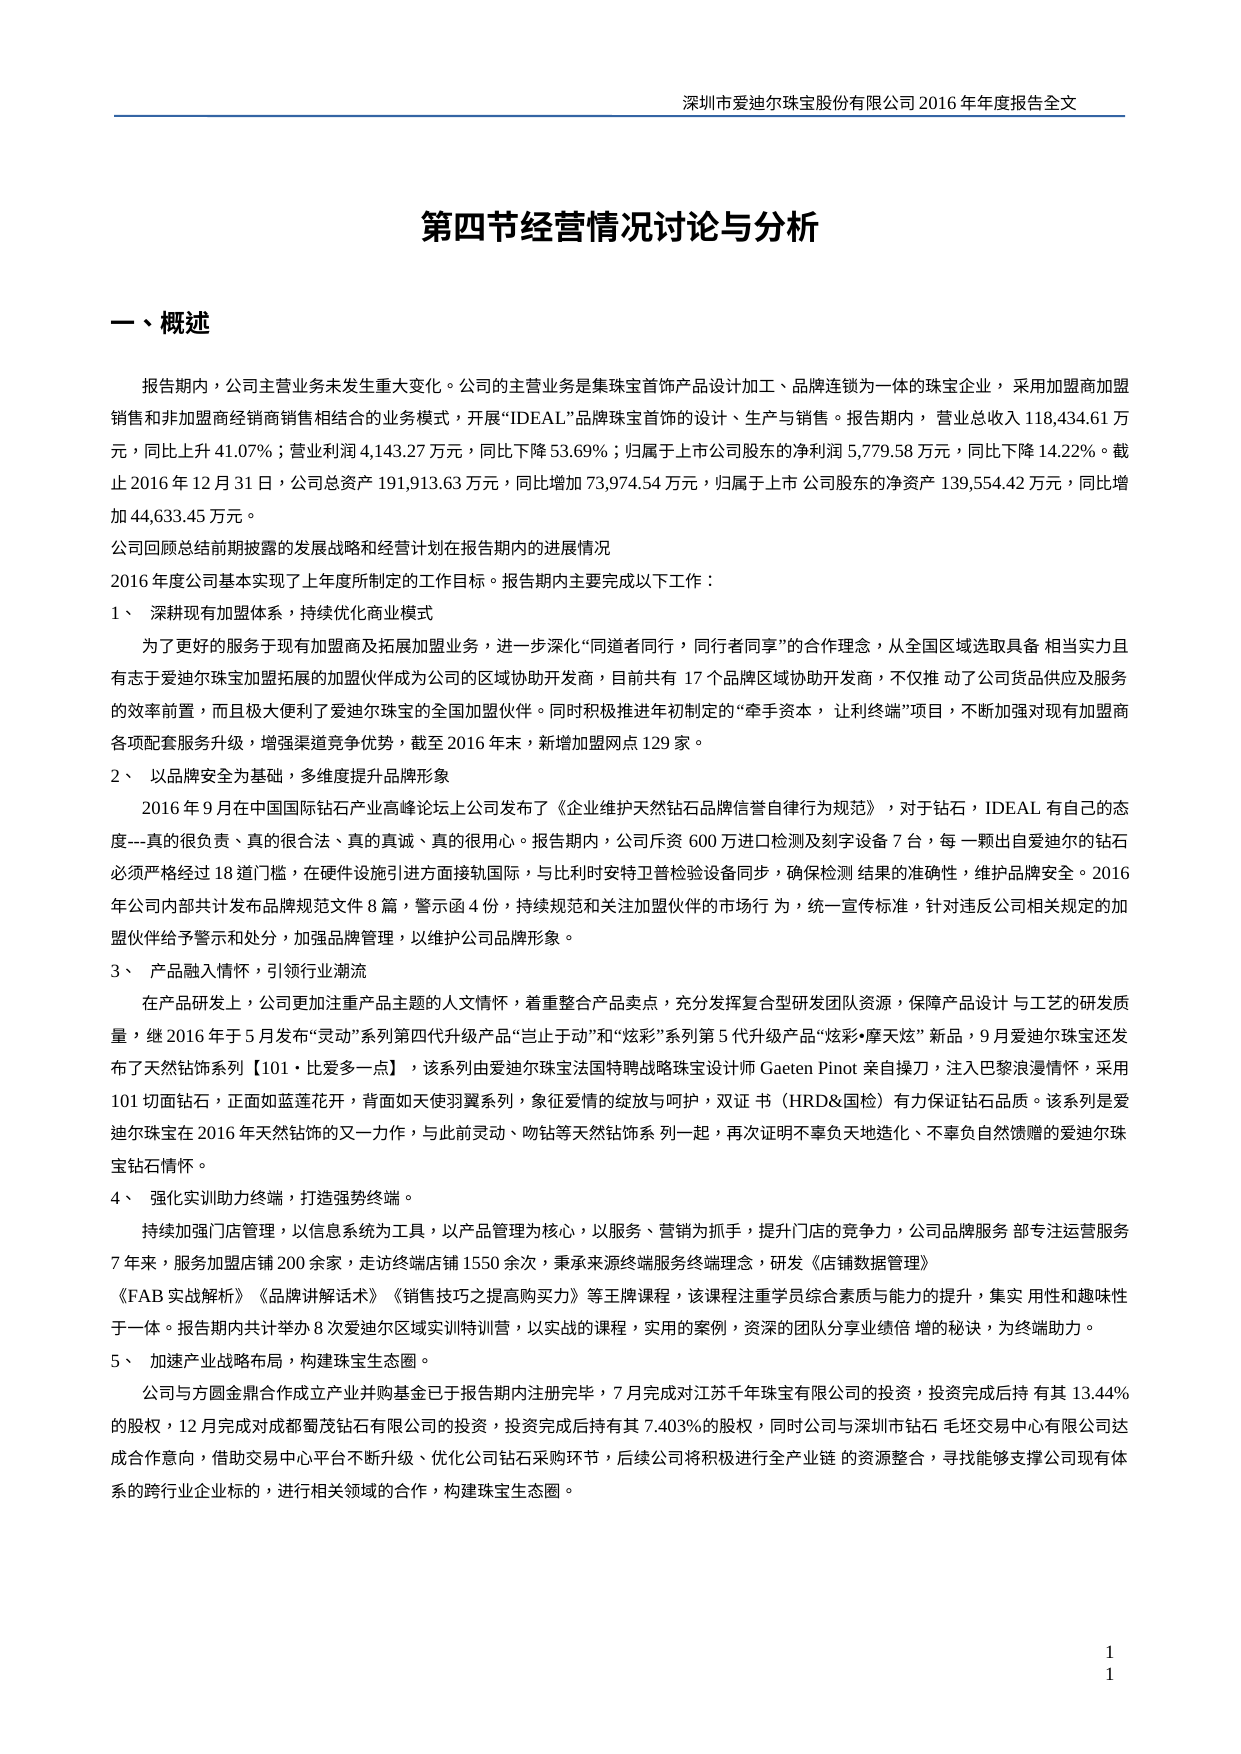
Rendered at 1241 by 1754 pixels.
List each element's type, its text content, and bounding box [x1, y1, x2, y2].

text 为了更好的服务于现有加盟商及拓展加盟业务，进一步深化“同道者同行，同行者同享”的合作理念，从全国区域选取具备 相当实力且有志于爱迪尔珠宝加盟拓展的加盟伙伴成为公司的区域协助开发商，目前共有17个品牌区域协助开发商，不仅推 动了公司货品供应及服务的效率前置，而且极大便利了爱迪尔珠宝的全国加盟伙伴。同时积极推进年初制定的“牵手资本， 让利终端”项目，不断加强对现有加盟商各项配套服务升级，增强渠道竞争优势，截至2016年末，新增加盟网点129家。 [110, 626, 1129, 756]
text 持续加强门店管理，以信息系统为工具，以产品管理为核心，以服务、营销为抓手，提升门店的竞争力，公司品牌服务 部专注运营服务7年来，服务加盟店铺200余家，走访终端店铺1550余次，秉承来源终端服务终端理念，研发《店铺数据管理》 [110, 1211, 1129, 1276]
text 2016年度公司基本实现了上年度所制定的工作目标。报告期内主要完成以下工作： [110, 561, 1129, 594]
text 公司回顾总结前期披露的发展战略和经营计划在报告期内的进展情况 [110, 529, 1129, 561]
text 4、 强化实训助力终端，打造强势终端。 [110, 1179, 1129, 1211]
text 2、 以品牌安全为基础，多维度提升品牌形象 [110, 756, 1129, 789]
text 在产品研发上，公司更加注重产品主题的人文情怀，着重整合产品卖点，充分发挥复合型研发团队资源，保障产品设计 与工艺的研发质量，继2016年于5月发布“灵动”系列第四代升级产品“岂止于动”和“炫彩”系列第5代升级产品“炫彩•摩天炫” 新品，9月爱迪尔珠宝还发布了天然钻饰系列【101・比爱多一点】，该系列由爱迪尔珠宝法国特聘战略珠宝设计师Gaeten Pinot 亲自操刀，注入巴黎浪漫情怀，采用101切面钻石，正面如蓝莲花开，背面如天使羽翼系列，象征爱情的绽放与呵护，双证 书（HRD&国检）有力保证钻石品质。该系列是爱迪尔珠宝在2016年天然钻饰的又一力作，与此前灵动、吻钻等天然钻饰系 列一起，再次证明不辜负天地造化、不辜负自然馈赠的爱迪尔珠宝钻石情怀。 [110, 984, 1129, 1179]
text 《FAB实战解析》《品牌讲解话术》《销售技巧之提高购买力》等王牌课程，该课程注重学员综合素质与能力的提升，集实 用性和趣味性于一体。报告期内共计举办8次爱迪尔区域实训特训营，以实战的课程，实用的案例，资深的团队分享业绩倍 增的秘诀，为终端助力。 [110, 1276, 1129, 1341]
text 5、 加速产业战略布局，构建珠宝生态圈。 [110, 1341, 1129, 1374]
text 2016年9月在中国国际钻石产业高峰论坛上公司发布了《企业维护天然钻石品牌信誉自律行为规范》，对于钻石，IDEAL 有自己的态度---真的很负责、真的很合法、真的真诚、真的很用心。报告期内，公司斥资600万进口检测及刻字设备7台，每 一颗出自爱迪尔的钻石必须严格经过18道门槛，在硬件设施引进方面接轨国际，与比利时安特卫普检验设备同步，确保检测 结果的准确性，维护品牌安全。2016年公司内部共计发布品牌规范文件8篇，警示函4份，持续规范和关注加盟伙伴的市场行 为，统一宣传标准，针对违反公司相关规定的加盟伙伴给予警示和处分，加强品牌管理，以维护公司品牌形象。 [110, 789, 1129, 951]
text 1、 深耕现有加盟体系，持续优化商业模式 [110, 594, 1129, 626]
text 第四节经营情况讨论与分析 [110, 203, 1129, 249]
text 报告期内，公司主营业务未发生重大变化。公司的主营业务是集珠宝首饰产品设计加工、品牌连锁为一体的珠宝企业， 采用加盟商加盟销售和非加盟商经销商销售相结合的业务模式，开展“IDEAL”品牌珠宝首饰的设计、生产与销售。报告期内， 营业总收入118,434.61万元，同比上升41.07%；营业利润4,143.27万元，同比下降53.69%；归属于上市公司股东的净利润 5,779.58万元，同比下降14.22%。截止2016年12月31日，公司总资产191,913.63万元，同比增加73,974.54万元，归属于上市 公司股东的净资产139,554.42万元，同比增加44,633.45万元。 [110, 366, 1129, 529]
text 3、 产品融入情怀，引领行业潮流 [110, 951, 1129, 984]
text 公司与方圆金鼎合作成立产业并购基金已于报告期内注册完毕，7月完成对江苏千年珠宝有限公司的投资，投资完成后持 有其13.44%的股权，12月完成对成都蜀茂钻石有限公司的投资，投资完成后持有其7.403%的股权，同时公司与深圳市钻石 毛坯交易中心有限公司达成合作意向，借助交易中心平台不断升级、优化公司钻石采购环节，后续公司将积极进行全产业链 的资源整合，寻找能够支撑公司现有体系的跨行业企业标的，进行相关领域的合作，构建珠宝生态圈。 [110, 1374, 1129, 1504]
text 一、概述 [110, 305, 1129, 339]
